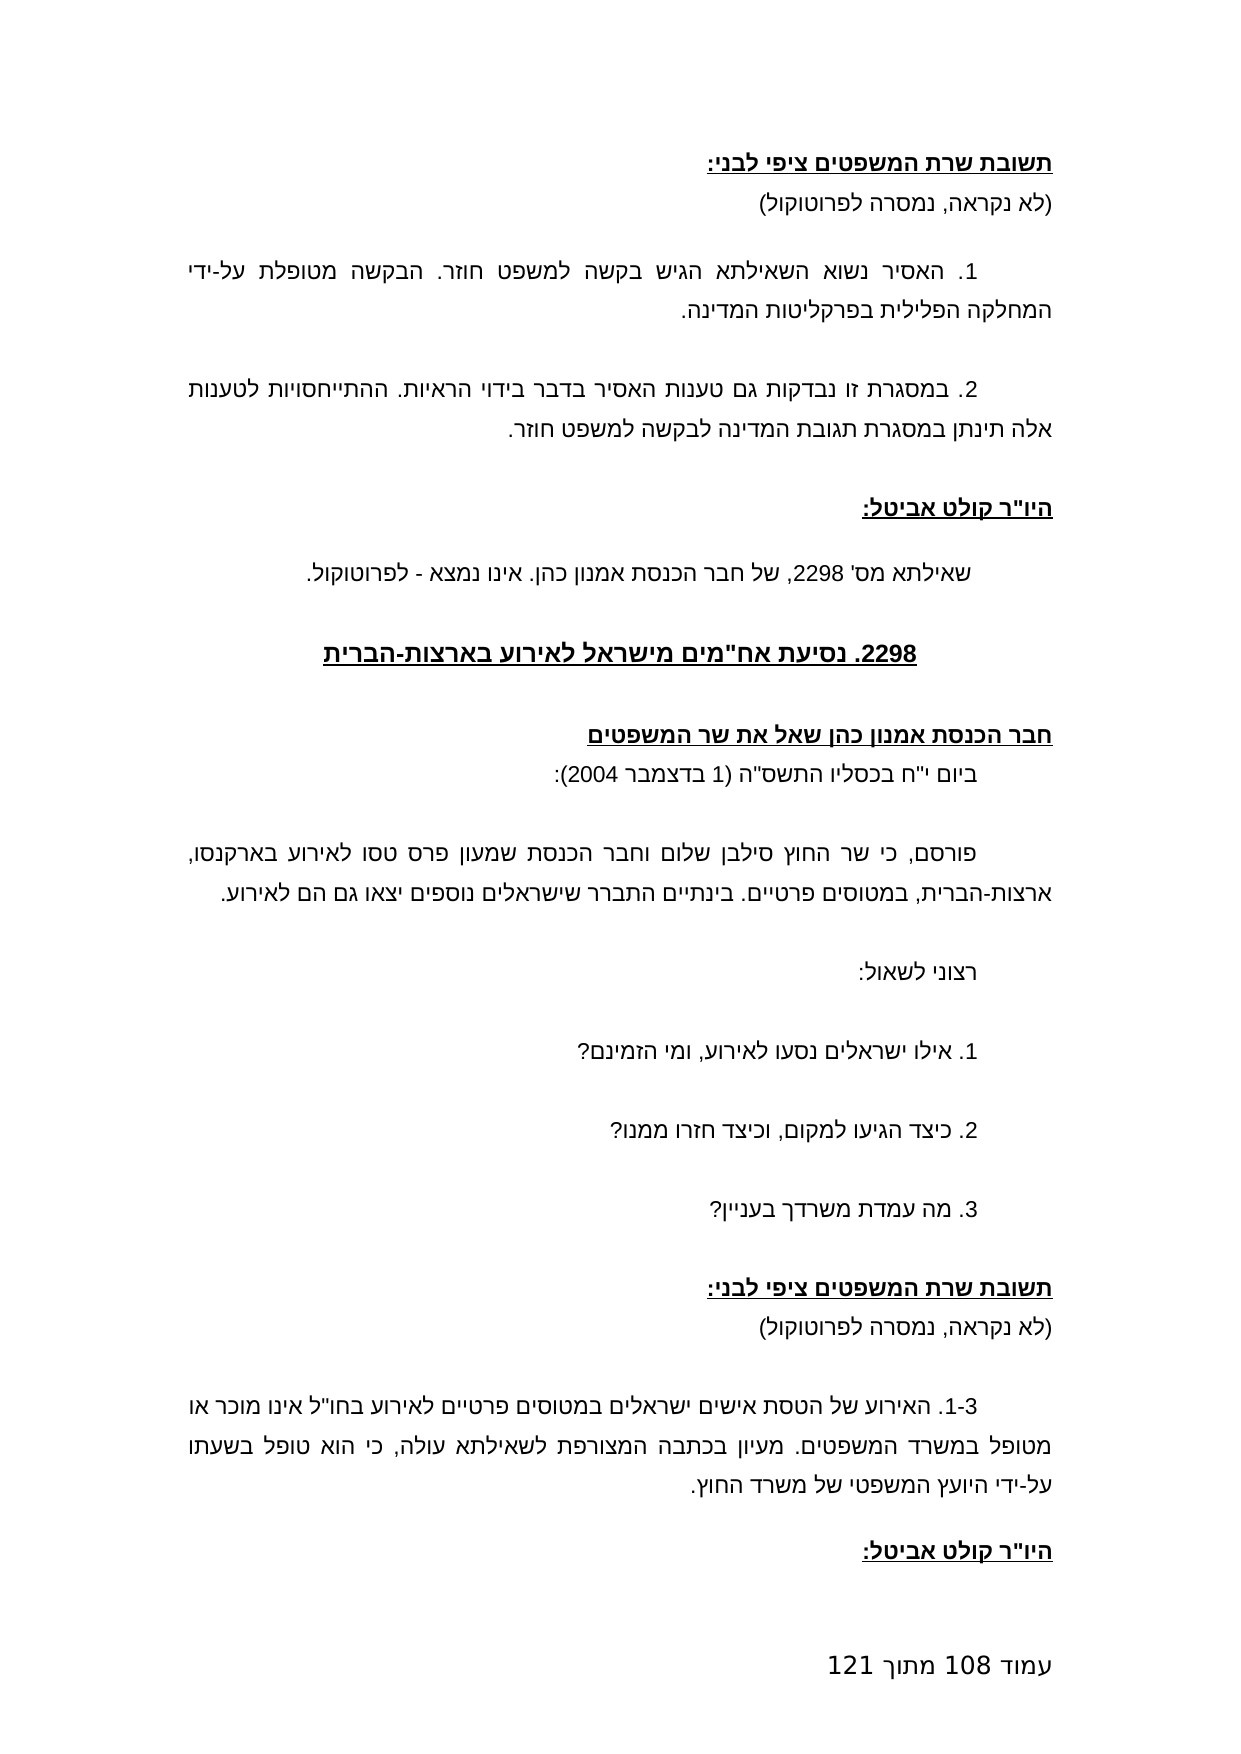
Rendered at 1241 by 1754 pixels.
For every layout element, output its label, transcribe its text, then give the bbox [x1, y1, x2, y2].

text 1-3. האירוע של הטסת אישים ישראלים במטוסים פרטיים לאירוע בחו"ל אינו מוכר או מטופל במשרד המשפטים. מעיון בכתבה המצורפת לשאילתא עולה, כי הוא טופל בשעתו על-ידי היועץ המשפטי של משרד החוץ. [187, 1393, 1053, 1498]
text 3. מה עמדת משרדך בעניין? [187, 1196, 1053, 1222]
text היו"ר קולט אביטל: [187, 494, 1053, 521]
text פורסם, כי שר החוץ סילבן שלום וחבר הכנסת שמעון פרס טסו לאירוע בארקנסו, ארצות-הברית, במטוסים פרטיים. בינתיים התברר שישראלים נוספים יצאו גם הם לאירוע. [187, 840, 1053, 906]
text 2. כיצד הגיעו למקום, וכיצד חזרו ממנו? [187, 1117, 1053, 1143]
text 1. אילו ישראלים נסעו לאירוע, ומי הזמינם? [187, 1038, 1053, 1064]
text 2298. נסיעת אח"מים מישראל לאירוע בארצות-הברית [187, 639, 1053, 668]
text (לא נקראה, נמסרה לפרוטוקול) [187, 189, 1053, 216]
text תשובת שרת המשפטים ציפי לבני: [187, 1275, 1053, 1301]
text רצוני לשאול: [187, 959, 1053, 985]
text שאילתא מס' 2298, של חבר הכנסת אמנון כהן. אינו נמצא - לפרוטוקול. [187, 560, 1053, 587]
text (לא נקראה, נמסרה לפרוטוקול) [187, 1314, 1053, 1341]
text 2. במסגרת זו נבדקות גם טענות האסיר בדבר בידוי הראיות. ההתייחסויות לטענות אלה תינתן במסגרת תגובת המדינה לבקשה למשפט חוזר. [187, 376, 1053, 442]
text חבר הכנסת אמנון כהן שאל את שר המשפטים [187, 722, 1053, 748]
text ביום י"ח בכסליו התשס"ה (1 בדצמבר 2004): [187, 761, 1053, 788]
text תשובת שרת המשפטים ציפי לבני: [187, 150, 1053, 176]
text היו"ר קולט אביטל: [187, 1538, 1053, 1564]
text 1. האסיר נשוא השאילתא הגיש בקשה למשפט חוזר. הבקשה מטופלת על-ידי המחלקה הפלילית בפרקליטות המדינה. [187, 258, 1053, 323]
